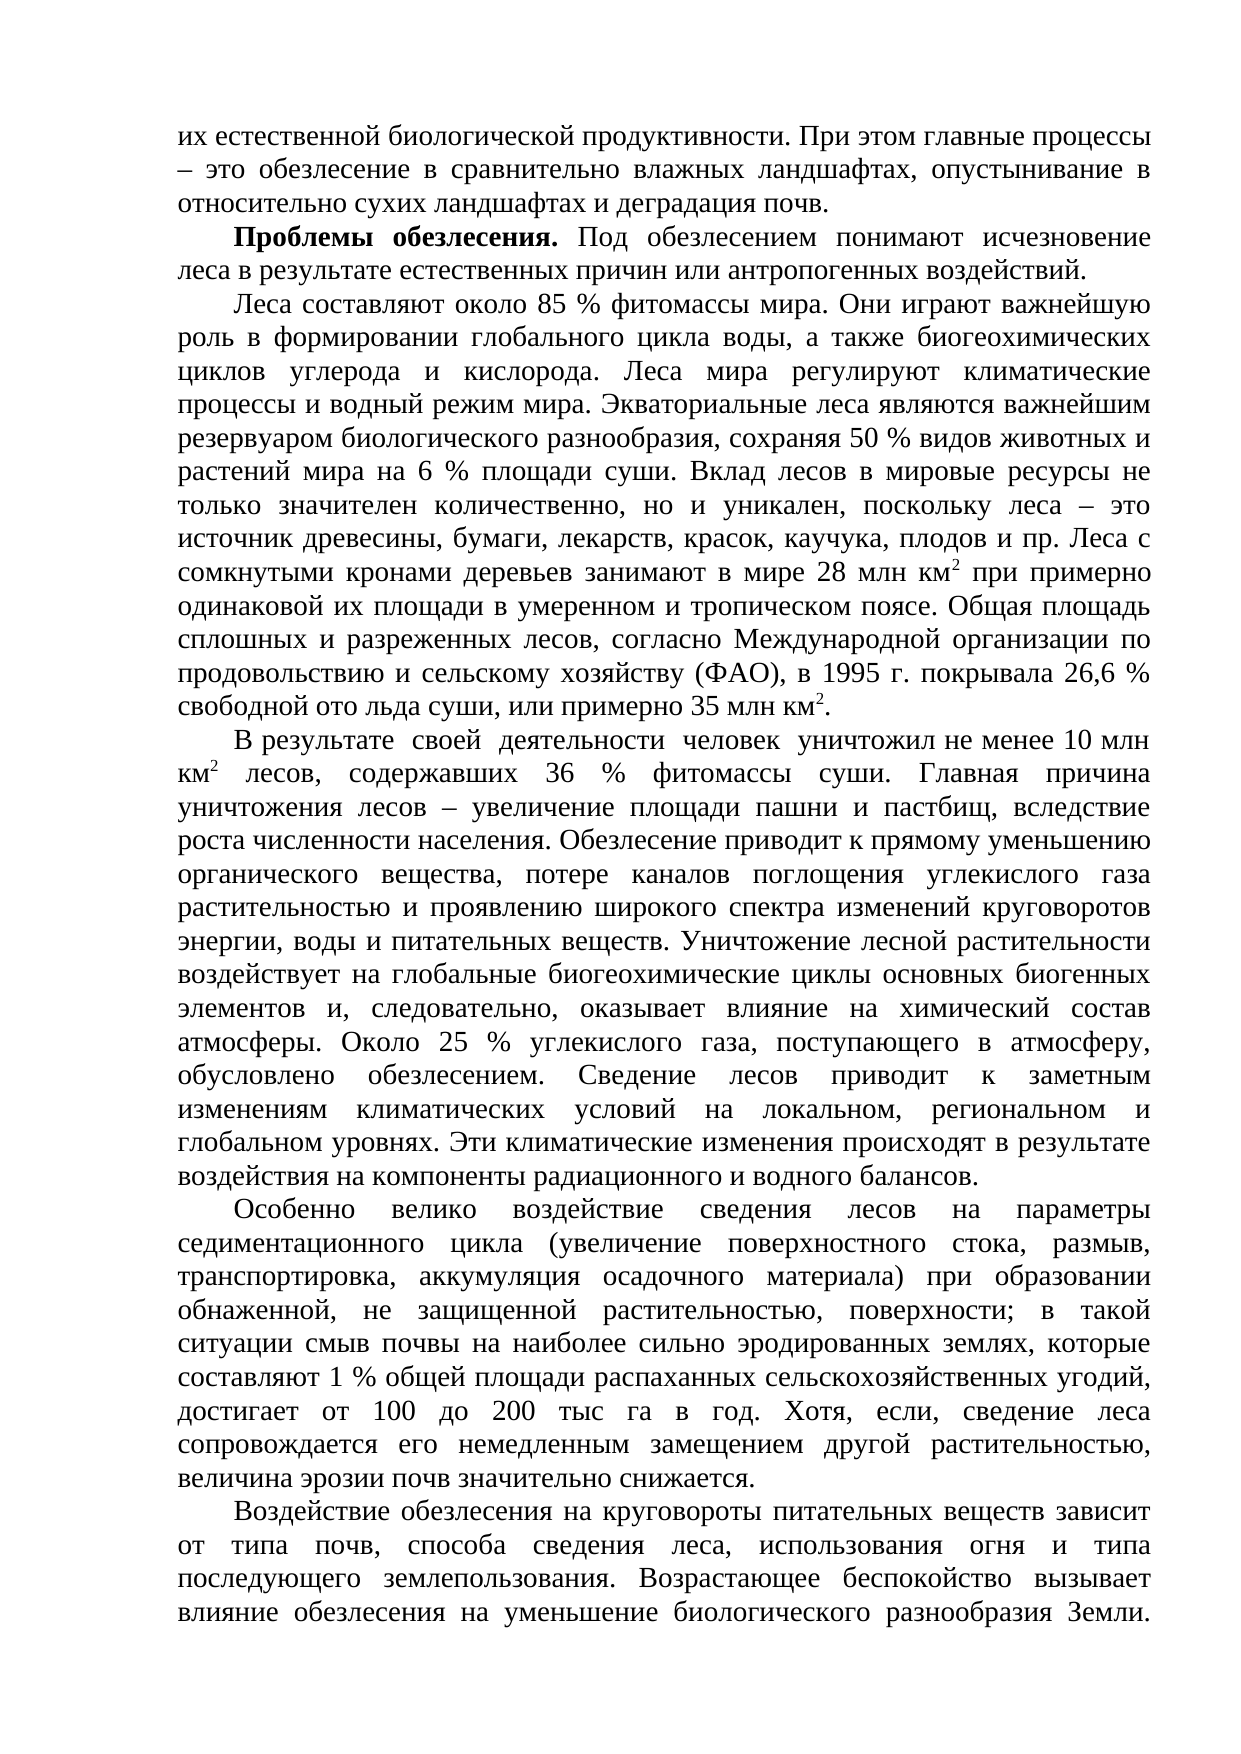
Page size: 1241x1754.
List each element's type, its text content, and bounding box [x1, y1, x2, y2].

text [177, 118, 1152, 219]
text В результате своей деятельности человек уничтожил не менее 10 млн км2 лесов, содержавших 36 % фитомассы суши. Главная причина уничтожения лесов – увеличение площади пашни и пастбищ, вследствие роста численности населения. Обезлесение приводит к прямому уменьшению органического вещества, потере каналов поглощения углекислого газа растительностью и проявлению широкого спектра изменений круговоротов энергии, воды и питательных веществ. Уничтожение лесной растительности воздействует на глобальные биогеохимические циклы основных биогенных элементов и, следовательно, оказывает влияние на химический состав атмосферы. Около 25 % углекислого газа, поступающего в атмосферу, обусловлено обезлесением. Сведение лесов приводит к заметным изменениям климатических условий на локальном, региональном и глобальном уровнях. Эти климатические изменения происходят в результате воздействия на компоненты радиационного и водного балансов. [177, 722, 1152, 1191]
text Леса составляют около 85 % фитомассы мира. Они играют важнейшую роль в формировании глобального цикла воды, а также биогеохимических циклов углерода и кислорода. Леса мира регулируют климатические процессы и водный режим мира. Экваториальные леса являются важнейшим резервуаром биологического разнообразия, сохраняя 50 % видов животных и растений мира на 6 % площади суши. Вклад лесов в мировые ресурсы не только значителен количественно, но и уникален, поскольку леса – это источник древесины, бумаги, лекарств, красок, каучука, плодов и пр. Леса с сомкнутыми кронами деревьев занимают в мире 28 млн км2 при примерно одинаковой их площади в умеренном и тропическом поясе. Общая площадь сплошных и разреженных лесов, согласно Международной организации по продовольствию и сельскому хозяйству (ФАО), в . покрывала 26,6 % свободной ото льда суши, или примерно 35 млн км2. [177, 286, 1152, 722]
text Проблемы обезлесения. Под обезлесением понимают исчезновение леса в результате естественных причин или антропогенных воздействий. [177, 219, 1152, 286]
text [177, 1493, 1152, 1627]
text Особенно велико воздействие сведения лесов на параметры седиментационного цикла (увеличение поверхностного стока, размыв, транспортировка, аккумуляция осадочного материала) при образовании обнаженной, не защищенной растительностью, поверхности; в такой ситуации смыв почвы на наиболее сильно эродированных землях, которые составляют 1 % общей площади распаханных сельскохозяйственных угодий, достигает от 100 до 200 тыс га в год. Хотя, если, сведение леса сопровождается его немедленным замещением другой растительностью, величина эрозии почв значительно снижается. [177, 1191, 1152, 1493]
